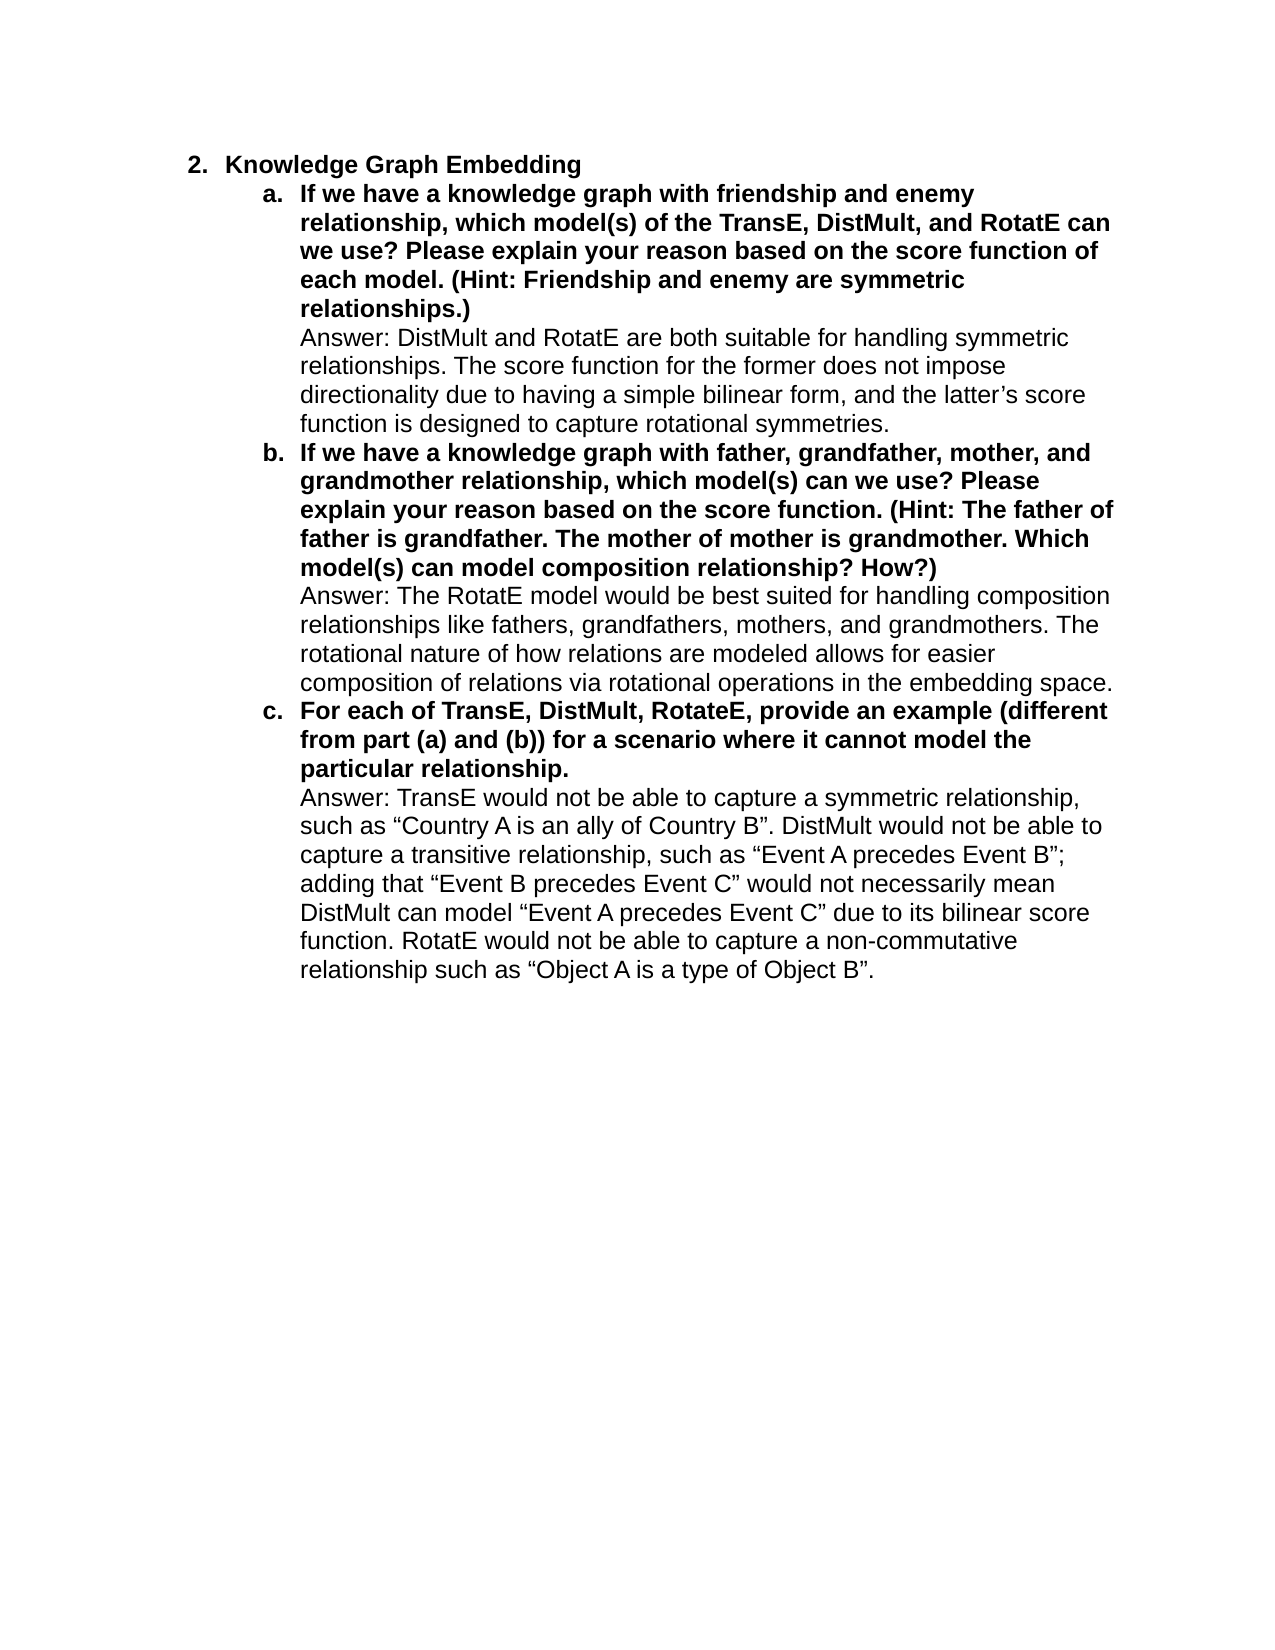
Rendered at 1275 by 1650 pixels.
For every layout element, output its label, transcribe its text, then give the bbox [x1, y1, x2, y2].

list Answer: DistMult and RotatE are both suitable for handling symmetric relationships. The score function for the former does not impose directionality due to having a simple bilinear form, and the latter’s score function is designed to capture rotational symmetries. [300, 322, 1125, 437]
list If we have a knowledge graph with friendship and enemy relationship, which model(s) of the TransE, DistMult, and RotatE can we use? Please explain your reason based on the score function of each model. (Hint: Friendship and enemy are symmetric relationships.) [262, 179, 1125, 322]
list For each of TransE, DistMult, RotateE, provide an example (different from part (a) and (b)) for a scenario where it cannot model the particular relationship. [262, 696, 1125, 782]
list Answer: The RotatE model would be best suited for handling composition relationships like fathers, grandfathers, mothers, and grandmothers. The rotational nature of how relations are modeled allows for easier composition of relations via rotational operations in the embedding space. [300, 581, 1125, 696]
list Answer: TransE would not be able to capture a symmetric relationship, such as “Country A is an ally of Country B”. DistMult would not be able to capture a transitive relationship, such as “Event A precedes Event B”; adding that “Event B precedes Event C” would not necessarily mean DistMult can model “Event A precedes Event C” due to its bilinear score function. RotatE would not be able to capture a non-commutative relationship such as “Object A is a type of Object B”. [300, 782, 1125, 984]
list If we have a knowledge graph with father, grandfather, mother, and grandmother relationship, which model(s) can we use? Please explain your reason based on the score function. (Hint: The father of father is grandfather. The mother of mother is grandmother. Which model(s) can model composition relationship? How?) [262, 437, 1125, 581]
list Knowledge Graph Embedding [187, 150, 1125, 179]
